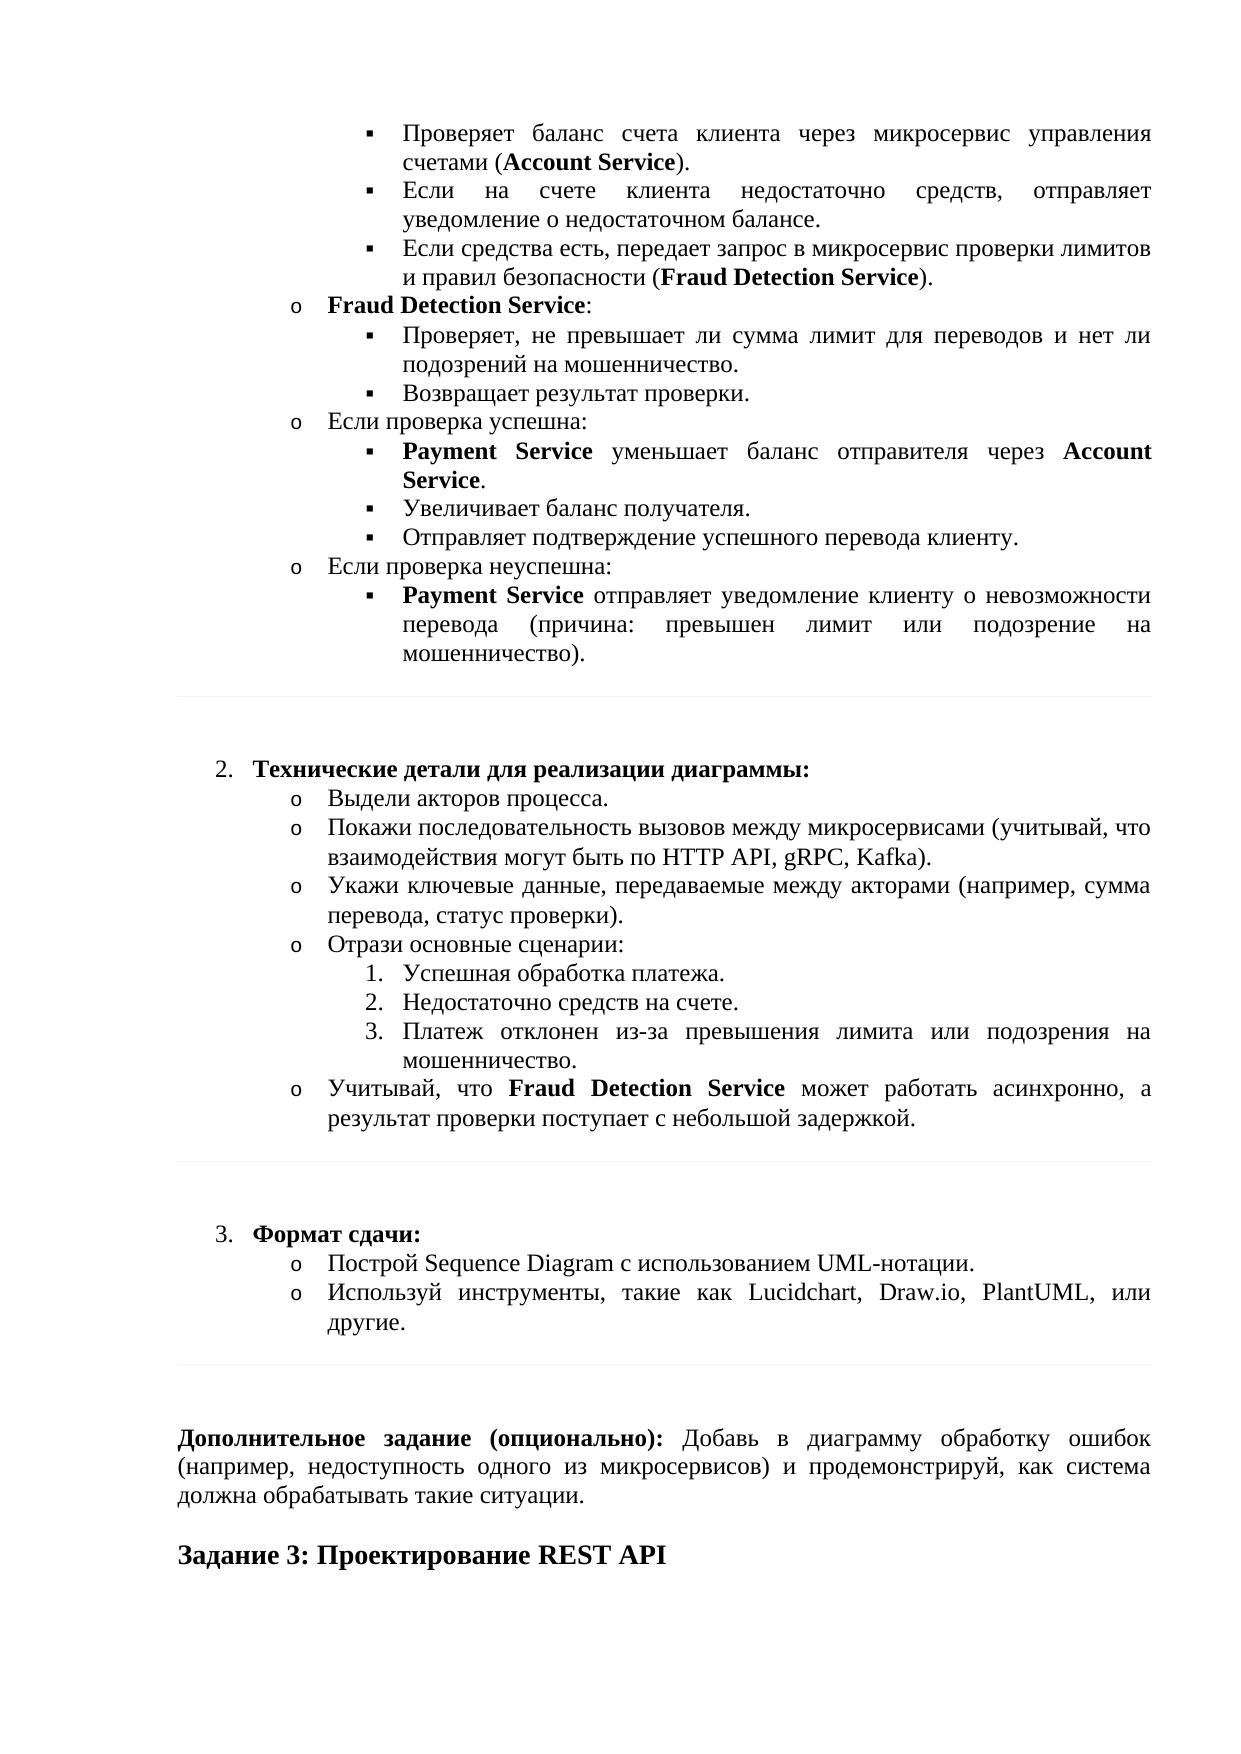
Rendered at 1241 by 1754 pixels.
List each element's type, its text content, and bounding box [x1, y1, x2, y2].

list Построй Sequence Diagram с использованием UML-нотации. [290, 1248, 1152, 1277]
list Выдели акторов процесса. [290, 783, 1152, 812]
list Увеличивает баланс получателя. [365, 493, 1152, 522]
list Проверяет баланс счета клиента через микросервис управления счетами (Account Service). [365, 118, 1152, 176]
list Если средства есть, передает запрос в микросервис проверки лимитов и правил безопасности (Fraud Detection Service). [365, 233, 1152, 291]
list Платеж отклонен из-за превышения лимита или подозрения на мошенничество. [365, 1016, 1152, 1073]
list Используй инструменты, такие как Lucidchart, Draw.io, PlantUML, или другие. [290, 1277, 1152, 1336]
text Дополнительное задание (опционально): Добавь в диаграмму обработку ошибок (например, недоступность одного из микросервисов) и продемонстрируй, как система должна обрабатывать такие ситуации. [177, 1423, 1152, 1509]
list Учитывай, что Fraud Detection Service может работать асинхронно, а результат проверки поступает с небольшой задержкой. [290, 1073, 1152, 1132]
text Задание 3: Проектирование REST API [177, 1538, 1152, 1571]
list Недостаточно средств на счете. [365, 987, 1152, 1016]
list Успешная обработка платежа. [365, 958, 1152, 987]
list Возвращает результат проверки. [365, 378, 1152, 406]
list Отправляет подтверждение успешного перевода клиенту. [365, 522, 1152, 551]
list Если на счете клиента недостаточно средств, отправляет уведомление о недостаточном балансе. [365, 176, 1152, 233]
list Если проверка успешна: [290, 406, 1152, 436]
list Технические детали для реализации диаграммы: [215, 754, 1152, 783]
list Проверяет, не превышает ли сумма лимит для переводов и нет ли подозрений на мошенничество. [365, 320, 1152, 378]
list Payment Service уменьшает баланс отправителя через Account Service. [365, 436, 1152, 493]
list Payment Service отправляет уведомление клиенту о невозможности перевода (причина: превышен лимит или подозрение на мошенничество). [365, 581, 1152, 667]
list Формат сдачи: [215, 1219, 1152, 1248]
list Если проверка неуспешна: [290, 551, 1152, 581]
list Укажи ключевые данные, передаваемые между акторами (например, сумма перевода, статус проверки). [290, 871, 1152, 929]
list Fraud Detection Service: [290, 291, 1152, 320]
list Отрази основные сценарии: [290, 929, 1152, 958]
list Покажи последовательность вызовов между микросервисами (учитывай, что взаимодействия могут быть по HTTP API, gRPC, Kafka). [290, 812, 1152, 871]
